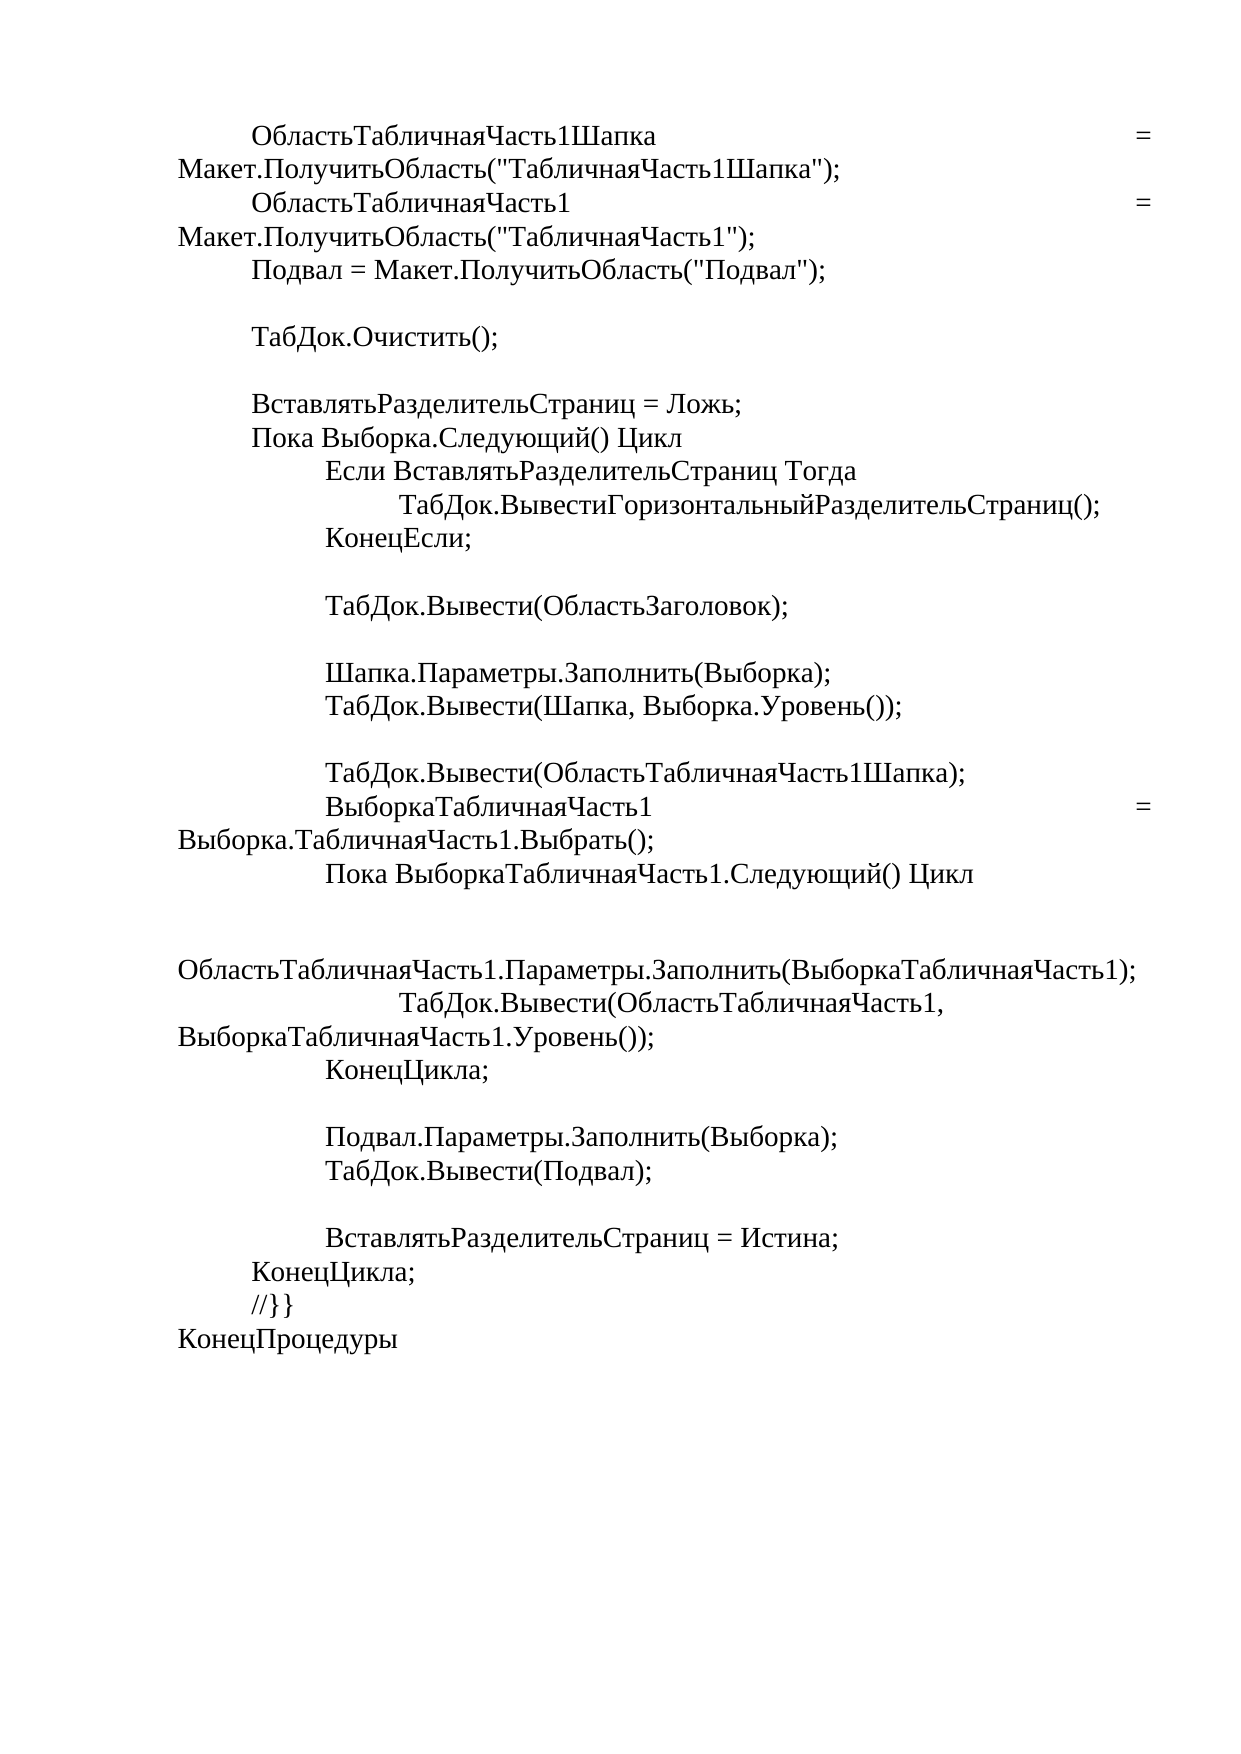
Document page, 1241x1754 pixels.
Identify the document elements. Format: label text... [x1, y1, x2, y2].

text ТабДок.Вывести(ОбластьТабличнаяЧасть1Шапка); [177, 755, 1152, 789]
text ТабДок.ВывестиГоризонтальныйРазделительСтраниц(); [177, 487, 1152, 521]
text Пока ВыборкаТабличнаяЧасть1.Следующий() Цикл [177, 856, 1152, 889]
text ТабДок.Вывести(Шапка, Выборка.Уровень()); [177, 688, 1152, 722]
text ТабДок.Вывести(Подвал); [177, 1153, 1152, 1187]
text ТабДок.Вывести(ОбластьТабличнаяЧасть1, ВыборкаТабличнаяЧасть1.Уровень()); [177, 985, 1152, 1052]
text ОбластьТабличнаяЧасть1 = Макет.ПолучитьОбласть("ТабличнаяЧасть1"); [177, 185, 1152, 252]
text ТабДок.Вывести(ОбластьЗаголовок); [177, 588, 1152, 621]
text Подвал = Макет.ПолучитьОбласть("Подвал"); [177, 252, 1152, 286]
text ВставлятьРазделительСтраниц = Истина; [177, 1220, 1152, 1254]
text Пока Выборка.Следующий() Цикл [177, 420, 1152, 453]
text КонецЦикла; [177, 1254, 1152, 1287]
text КонецПроцедуры [177, 1321, 1152, 1354]
text ТабДок.Очистить(); [177, 319, 1152, 353]
text Если ВставлятьРазделительСтраниц Тогда [177, 453, 1152, 487]
text Шапка.Параметры.Заполнить(Выборка); [177, 655, 1152, 688]
text Подвал.Параметры.Заполнить(Выборка); [177, 1119, 1152, 1153]
text ОбластьТабличнаяЧасть1Шапка = Макет.ПолучитьОбласть("ТабличнаяЧасть1Шапка"); [177, 118, 1152, 185]
text //}} [177, 1287, 1152, 1321]
text ВыборкаТабличнаяЧасть1 = Выборка.ТабличнаяЧасть1.Выбрать(); [177, 789, 1152, 856]
text КонецЦикла; [177, 1052, 1152, 1086]
text ВставлятьРазделительСтраниц = Ложь; [177, 386, 1152, 420]
text КонецЕсли; [177, 521, 1152, 554]
text ОбластьТабличнаяЧасть1.Параметры.Заполнить(ВыборкаТабличнаяЧасть1); [177, 889, 1152, 985]
